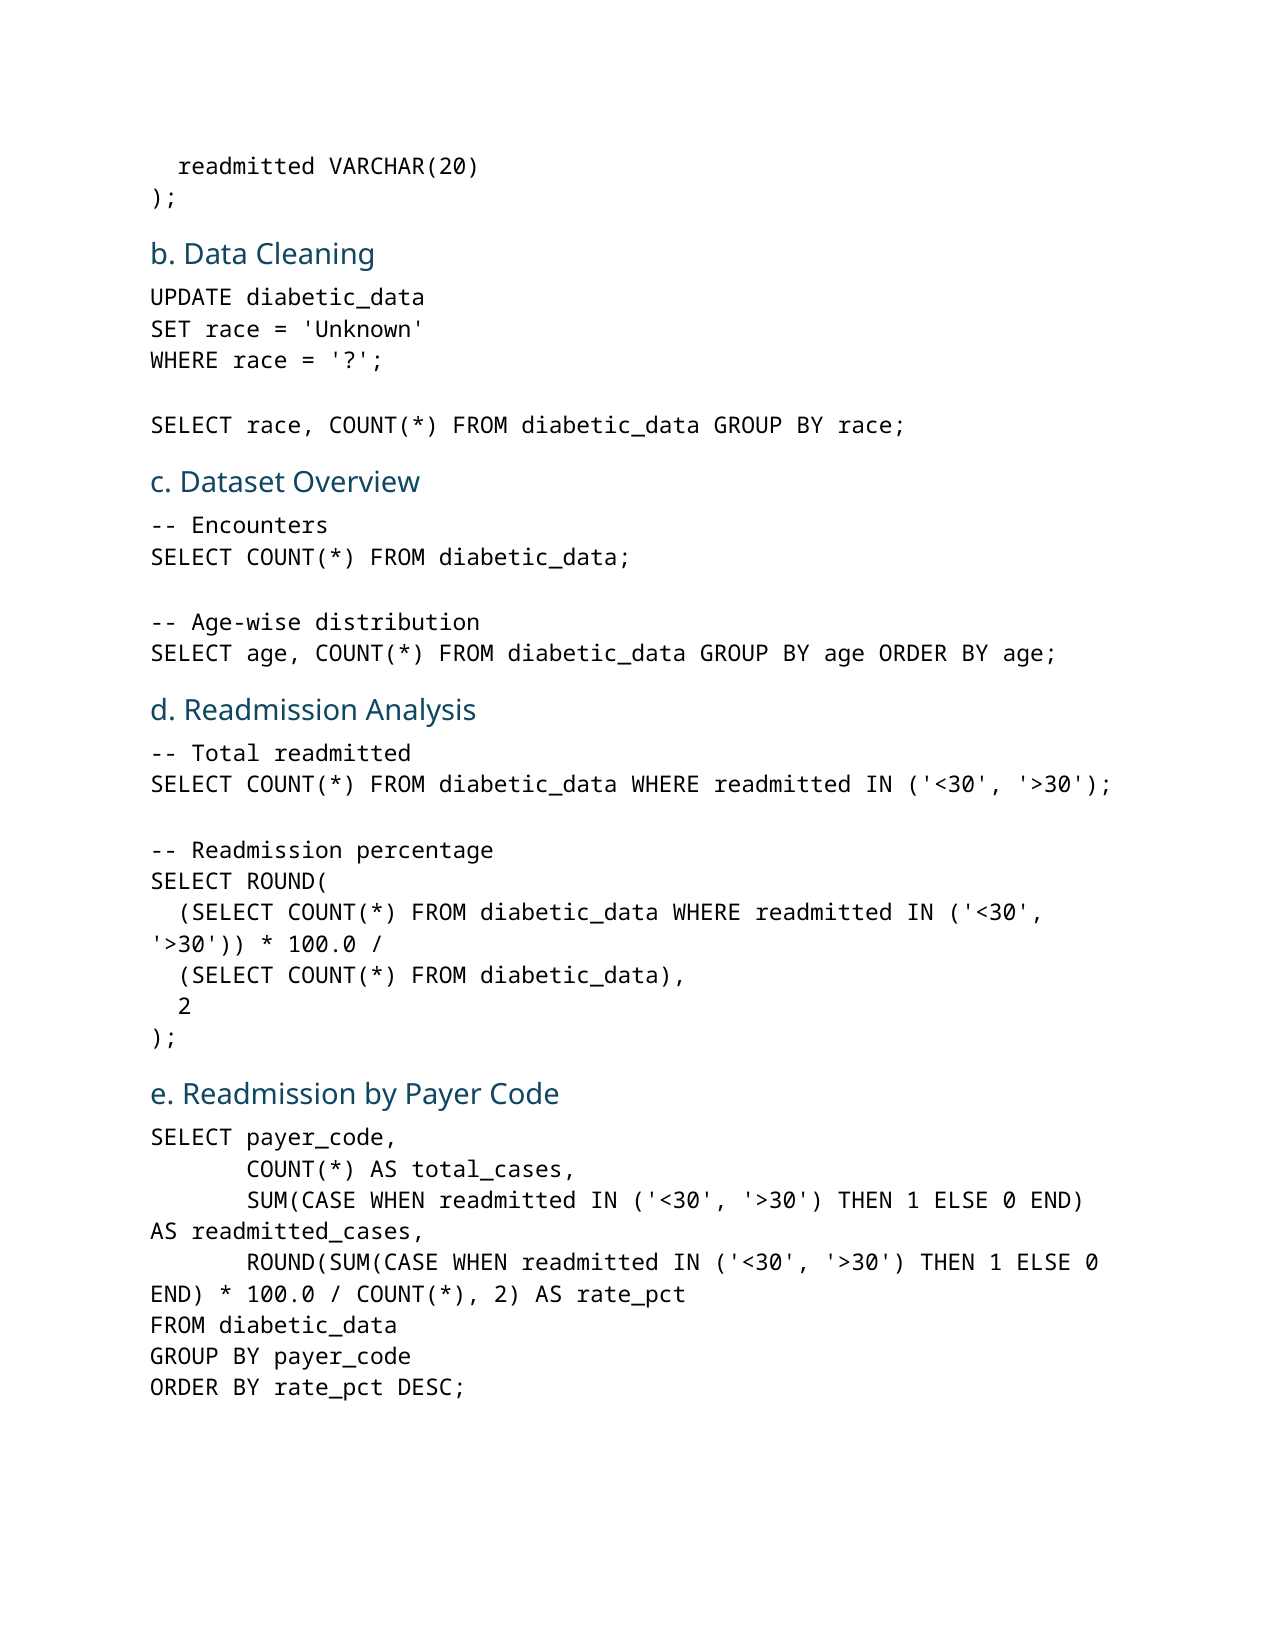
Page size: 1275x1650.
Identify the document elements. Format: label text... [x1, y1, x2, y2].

subtitle d. Readmission Analysis [150, 689, 1125, 729]
text UPDATE diabetic_data SET race = 'Unknown' WHERE race = '?'; SELECT race, COUNT(*) FROM diabetic_data GROUP BY race; [150, 281, 1125, 440]
subtitle c. Dataset Overview [150, 461, 1125, 501]
subtitle e. Readmission by Payer Code [150, 1073, 1125, 1113]
text -- Total readmitted SELECT COUNT(*) FROM diabetic_data WHERE readmitted IN ('<30', '>30'); -- Readmission percentage SELECT ROUND( (SELECT COUNT(*) FROM diabetic_data WHERE readmitted IN ('<30', '>30')) * 100.0 / (SELECT COUNT(*) FROM diabetic_data), 2 ); [150, 737, 1125, 1052]
subtitle b. Data Cleaning [150, 233, 1125, 273]
text -- Encounters SELECT COUNT(*) FROM diabetic_data; -- Age-wise distribution SELECT age, COUNT(*) FROM diabetic_data GROUP BY age ORDER BY age; [150, 509, 1125, 668]
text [150, 150, 1125, 212]
text SELECT payer_code, COUNT(*) AS total_cases, SUM(CASE WHEN readmitted IN ('<30', '>30') THEN 1 ELSE 0 END) AS readmitted_cases, ROUND(SUM(CASE WHEN readmitted IN ('<30', '>30') THEN 1 ELSE 0 END) * 100.0 / COUNT(*), 2) AS rate_pct FROM diabetic_data GROUP BY payer_code ORDER BY rate_pct DESC; [150, 1121, 1125, 1403]
